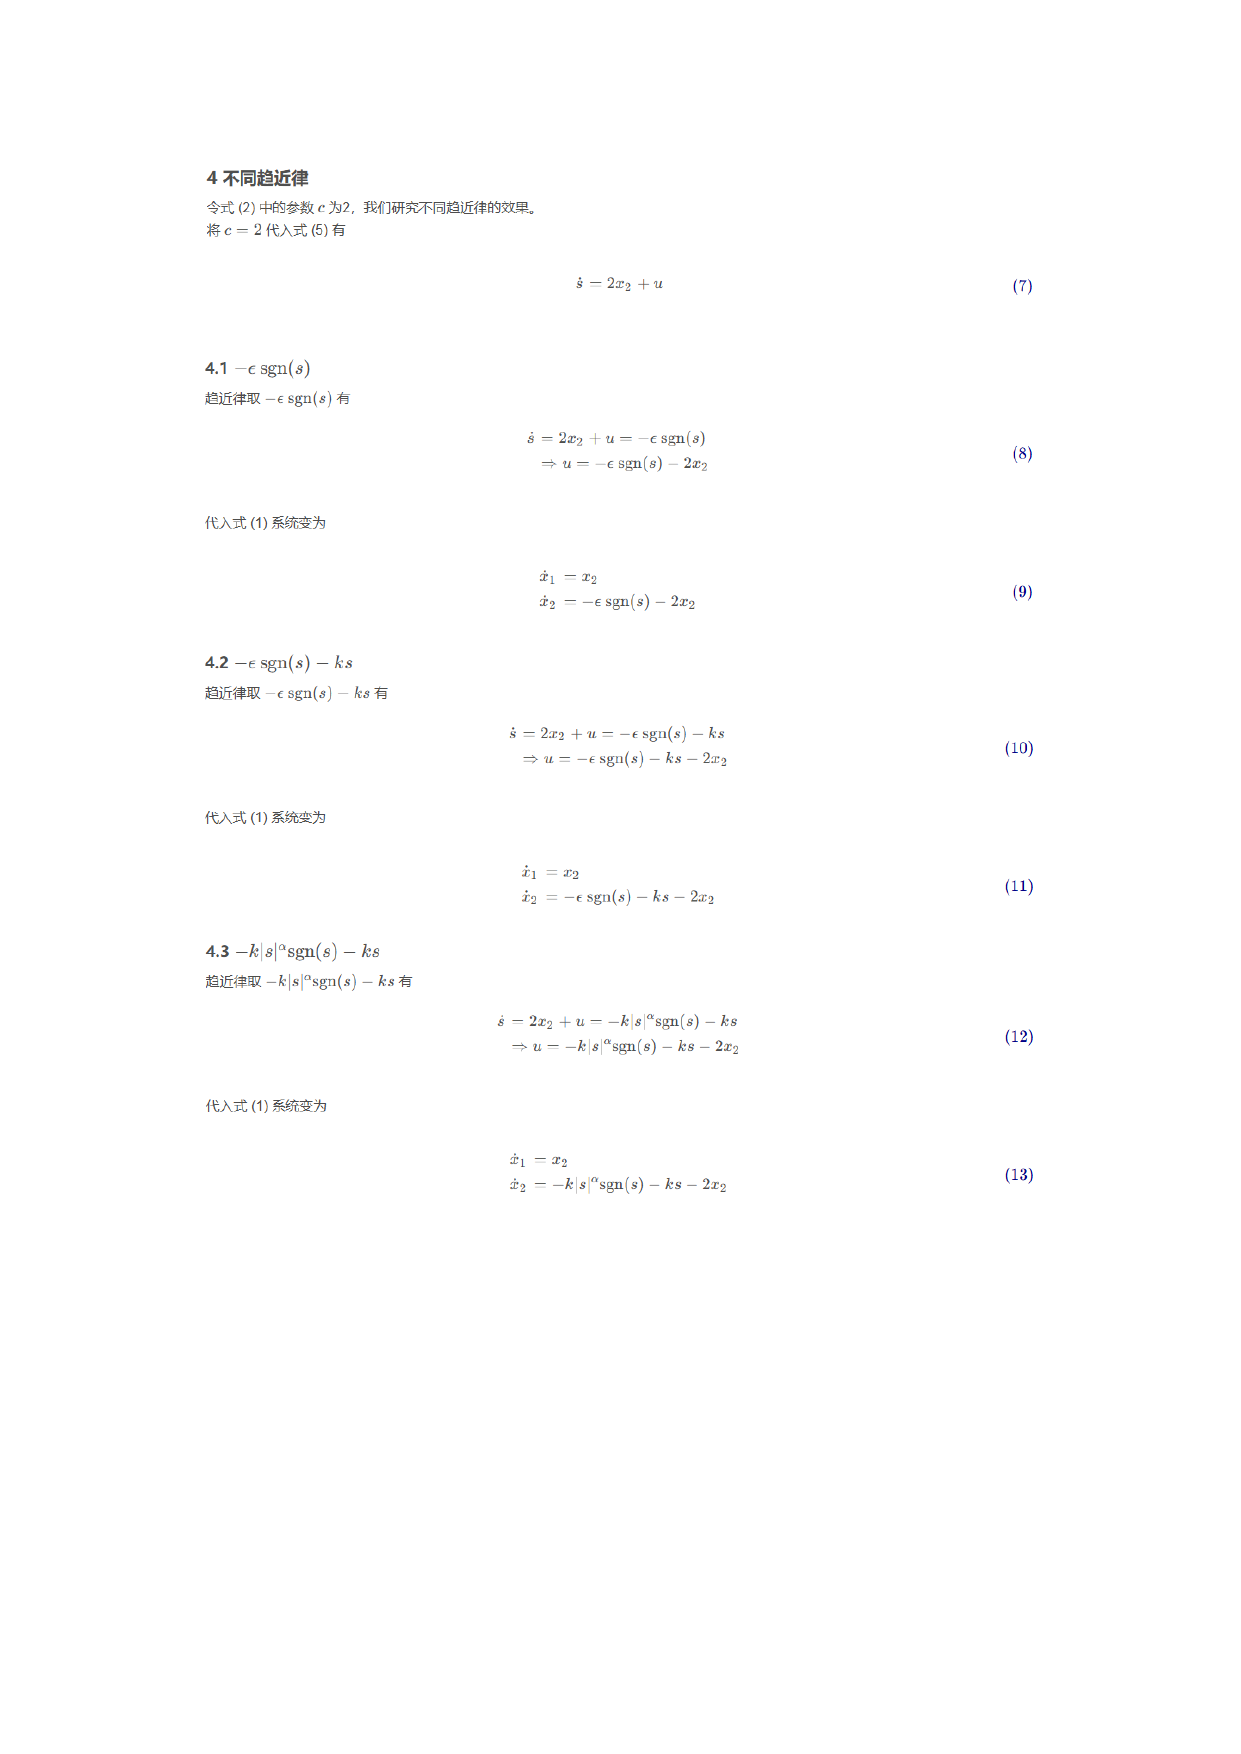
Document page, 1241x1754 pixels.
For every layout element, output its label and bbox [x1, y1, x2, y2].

picture [187, 942, 1053, 1213]
picture [187, 649, 1052, 927]
picture [187, 162, 1053, 337]
picture [187, 357, 1053, 624]
